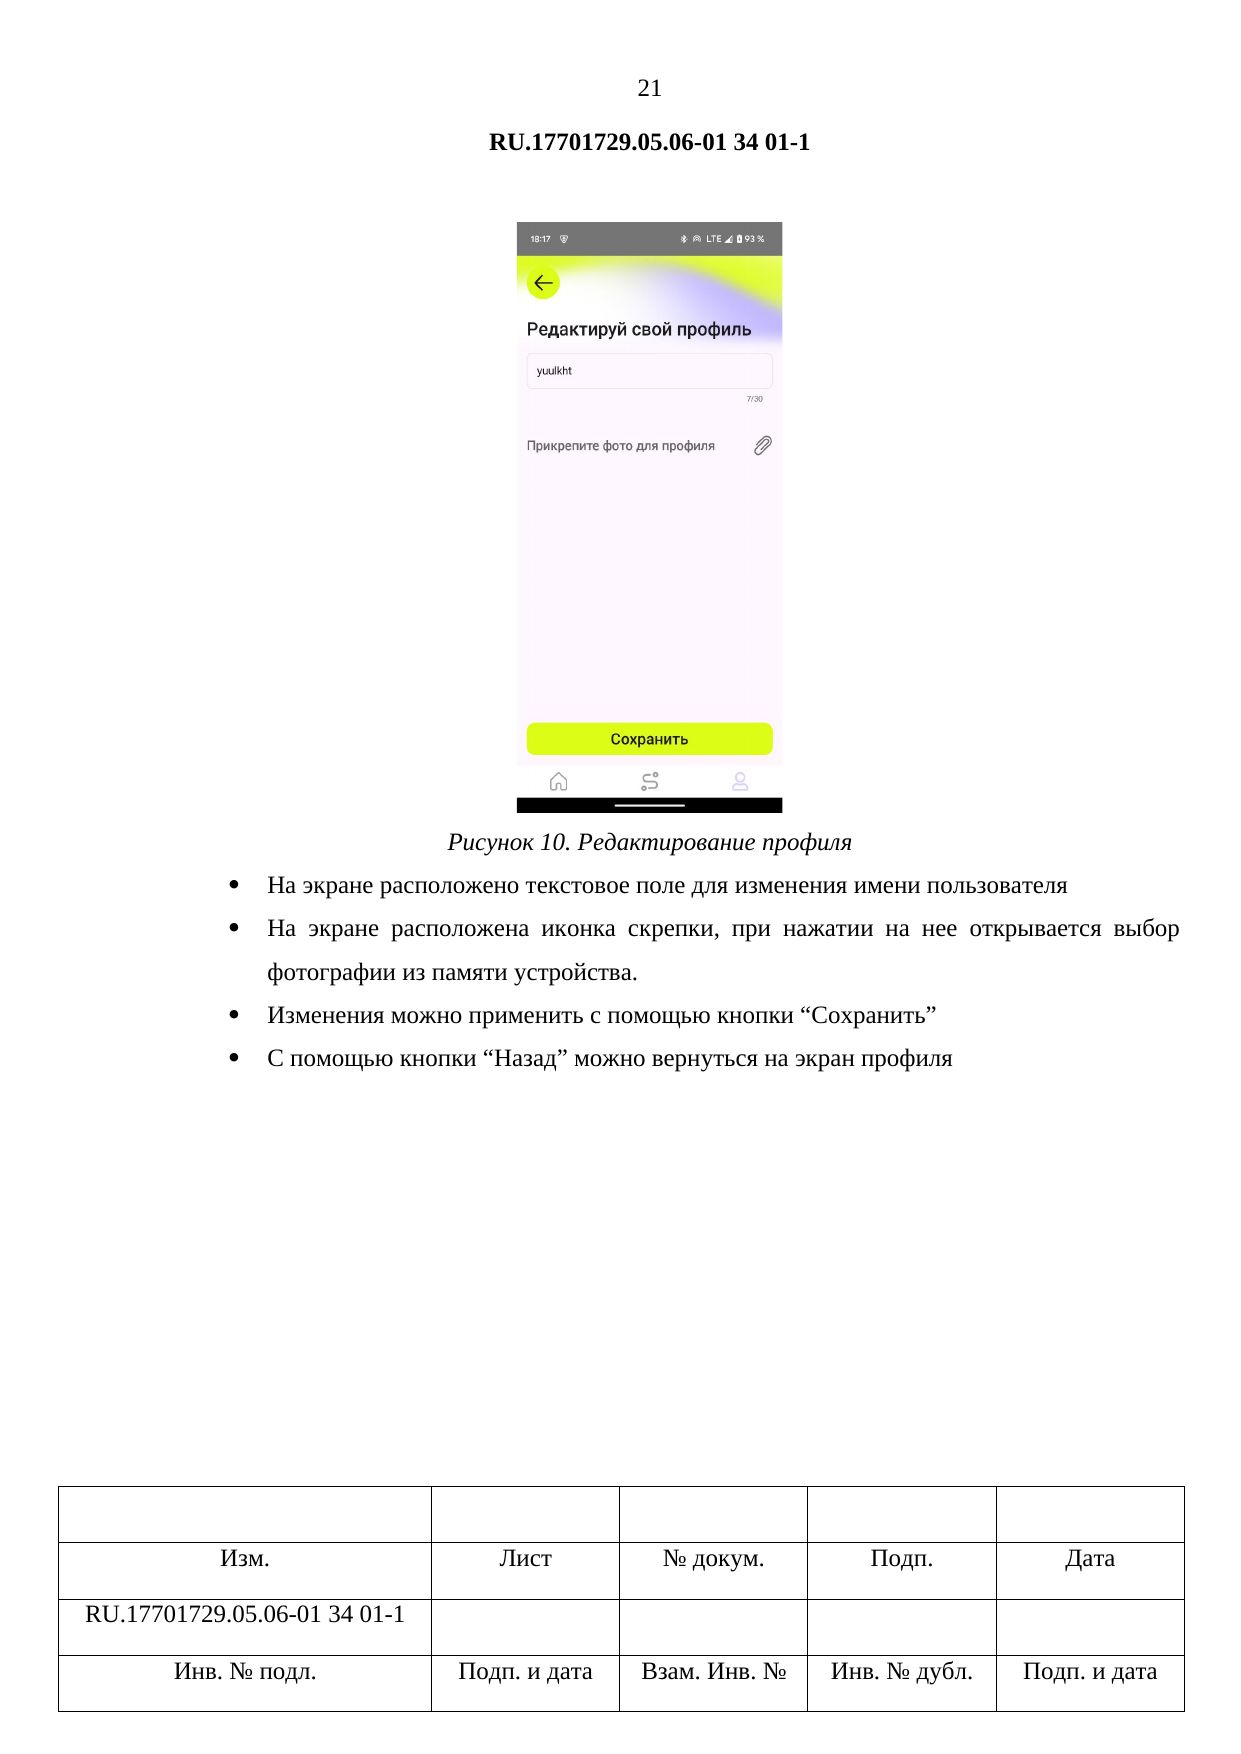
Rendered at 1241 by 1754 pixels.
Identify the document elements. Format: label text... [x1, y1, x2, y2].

list На экране расположена иконка скрепки, при нажатии на нее открывается выбор фотографии из памяти устройства. [229, 913, 1181, 985]
list Изменения можно применить с помощью кнопки “Сохранить” [229, 1000, 1181, 1028]
text Рисунок 10. Редактирование профиля [118, 827, 1181, 856]
list С помощью кнопки “Назад” можно вернуться на экран профиля [229, 1043, 1181, 1072]
picture [516, 222, 783, 813]
list На экране расположено текстовое поле для изменения имени пользователя [229, 870, 1181, 899]
